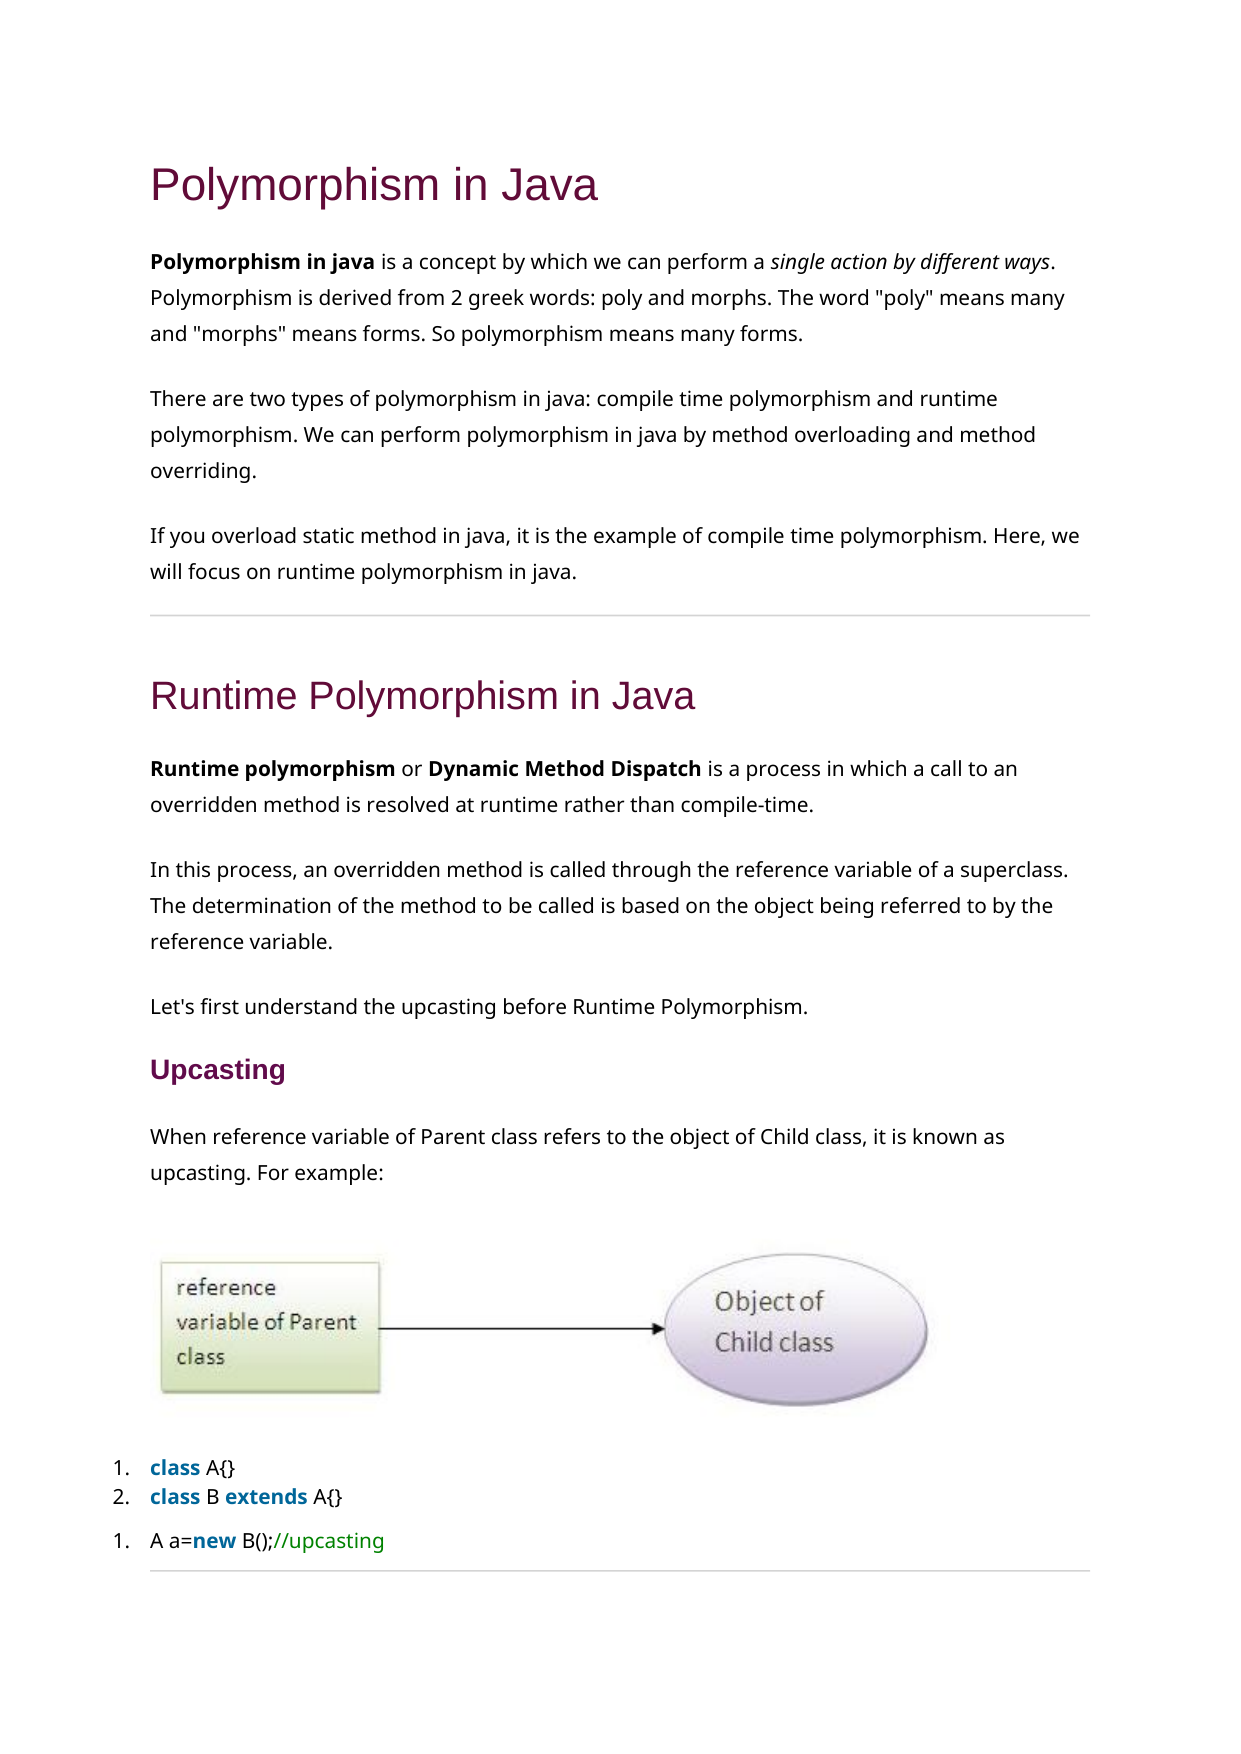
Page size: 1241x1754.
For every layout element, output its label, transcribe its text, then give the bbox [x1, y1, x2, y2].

list class B extends A{} [112, 1482, 1090, 1510]
list class A{} [112, 1453, 1090, 1482]
picture [150, 1216, 951, 1454]
text When reference variable of Parent class refers to the object of Child class, it is known as upcasting. For example: [150, 1115, 1090, 1187]
text There are two types of polymorphism in java: compile time polymorphism and runtime polymorphism. We can perform polymorphism in java by method overloading and method overriding. [150, 377, 1090, 484]
text Let's first understand the upcasting before Runtime Polymorphism. [150, 985, 1090, 1021]
text If you overload static method in java, it is the example of compile time polymorphism. Here, we will focus on runtime polymorphism in java. [150, 514, 1090, 586]
text Polymorphism in Java [150, 158, 1090, 211]
list A a=new B();//upcasting [112, 1526, 1090, 1554]
text Upcasting [150, 1050, 1090, 1086]
text Runtime polymorphism or Dynamic Method Dispatch is a process in which a call to an overridden method is resolved at runtime rather than compile-time. [150, 747, 1090, 818]
text In this process, an overridden method is called through the reference variable of a superclass. The determination of the method to be called is based on the object being referred to by the reference variable. [150, 848, 1090, 956]
text Runtime Polymorphism in Java [150, 672, 1090, 717]
text Polymorphism in java is a concept by which we can perform a single action by different ways. Polymorphism is derived from 2 greek words: poly and morphs. The word "poly" means many and "morphs" means forms. So polymorphism means many forms. [150, 240, 1090, 347]
